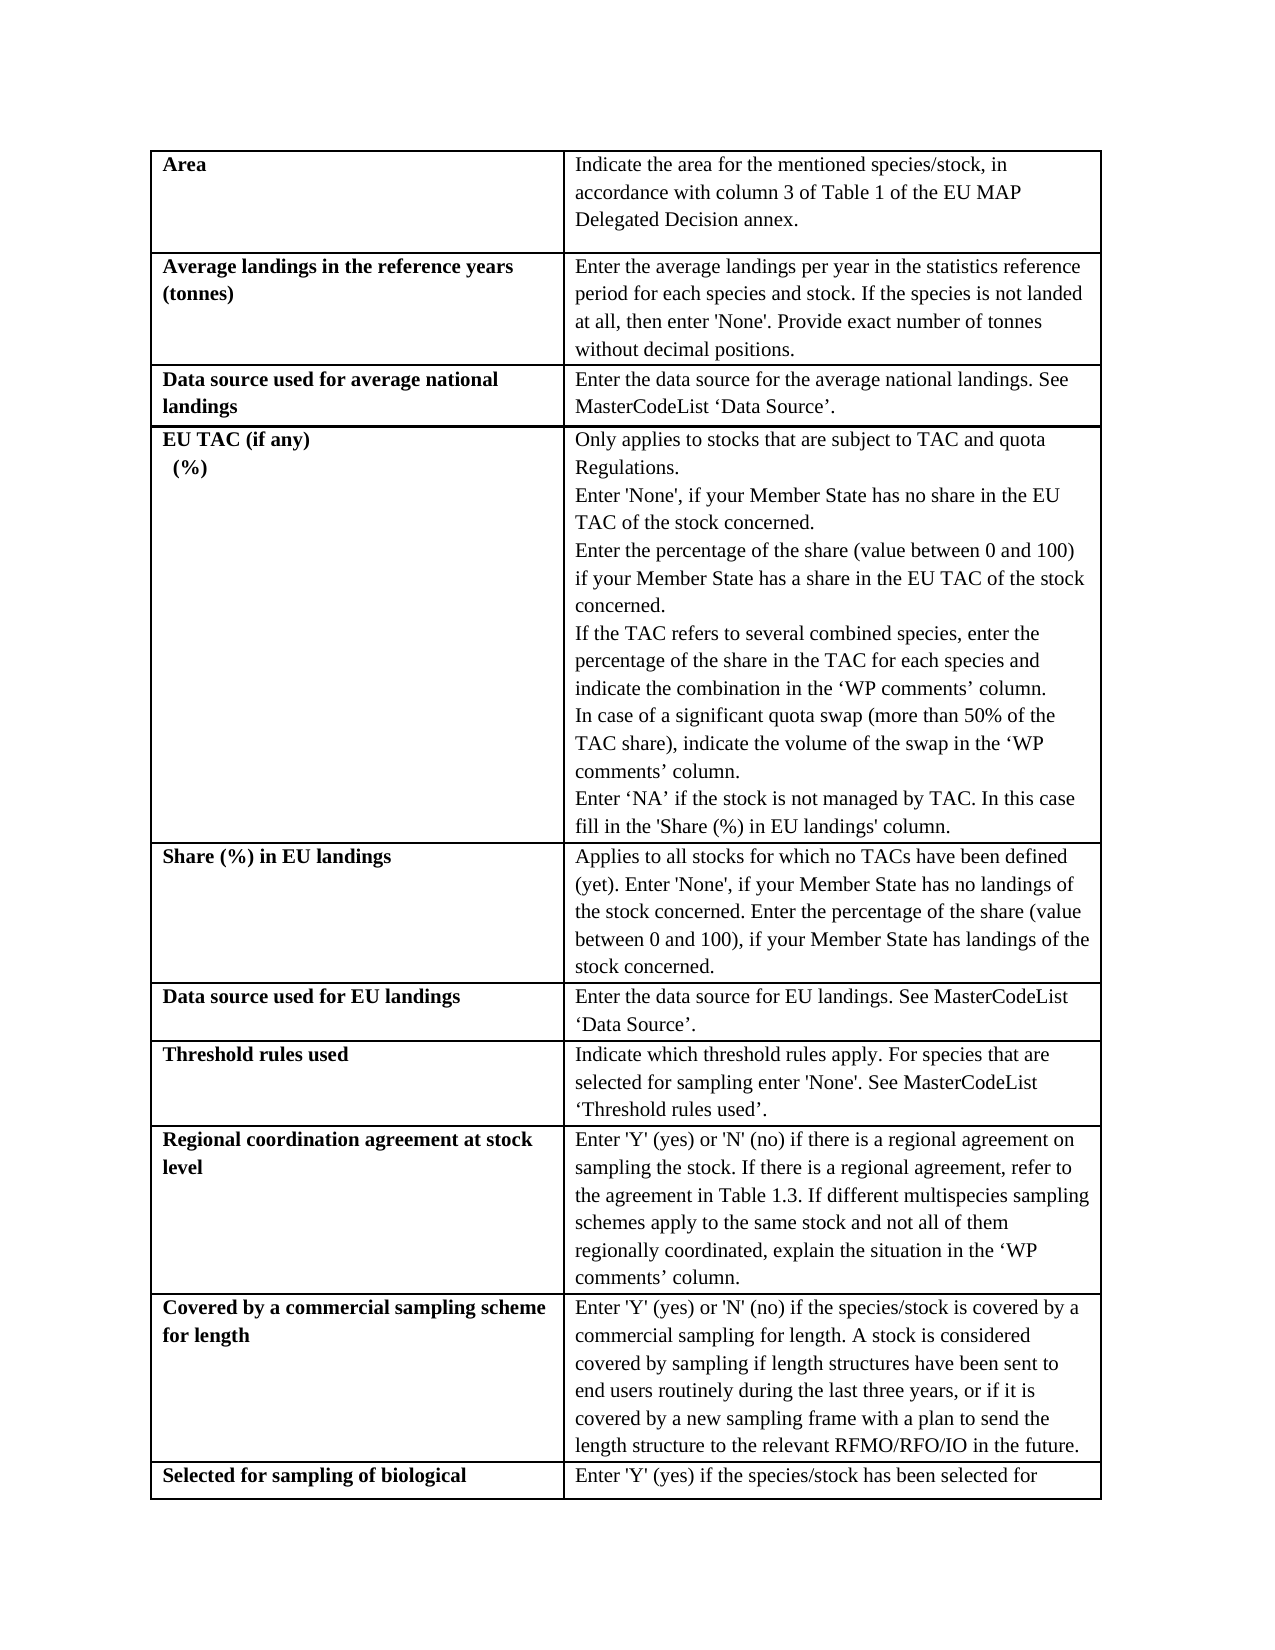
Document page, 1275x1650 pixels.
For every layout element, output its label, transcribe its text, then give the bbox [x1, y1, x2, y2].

table_cell Regional coordination agreement at stock level [152, 1127, 563, 1293]
table_cell Only applies to stocks that are subject to TAC and quota Regulations. Enter 'None', if your Member State has no share in the EU TAC of the stock concerned. Enter the percentage of the share (value between 0 and 100) if your Member State has a share in the EU TAC of the stock concerned. If the TAC refers to several combined species, enter the percentage of the share in the TAC for each species and indicate the combination in the ‘WP comments’ column. In case of a significant quota swap (more than 50% of the TAC share), indicate the volume of the swap in the ‘WP comments’ column. Enter ‘NA’ if the stock is not managed by TAC. In this case fill in the 'Share (%) in EU landings' column. [565, 428, 1100, 842]
table_cell Threshold rules used [152, 1042, 563, 1125]
table_cell Area [152, 152, 563, 252]
table_cell Average landings in the reference years (tonnes) [152, 254, 563, 364]
table_cell Covered by a commercial sampling scheme for length [152, 1295, 563, 1461]
table_cell Share (%) in EU landings [152, 844, 563, 982]
table_cell Applies to all stocks for which no TACs have been defined (yet). Enter 'None', if your Member State has no landings of the stock concerned. Enter the percentage of the share (value between 0 and 100), if your Member State has landings of the stock concerned. [565, 844, 1100, 982]
table_cell Indicate which threshold rules apply. For species that are selected for sampling enter 'None'. See MasterCodeList ‘Threshold rules used’. [565, 1042, 1100, 1125]
table_cell Data source used for EU landings [152, 984, 563, 1040]
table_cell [565, 1463, 1100, 1498]
table_cell Enter the data source for the average national landings. See MasterCodeList ‘Data Source’. [565, 366, 1100, 425]
table_cell Indicate the area for the mentioned species/stock, in accordance with column 3 of Table 1 of the EU MAP Delegated Decision annex. [565, 152, 1100, 252]
table_cell Enter 'Y' (yes) or 'N' (no) if there is a regional agreement on sampling the stock. If there is a regional agreement, refer to the agreement in Table 1.3. If different multispecies sampling schemes apply to the same stock and not all of them regionally coordinated, explain the situation in the ‘WP comments’ column. [565, 1127, 1100, 1293]
table_cell Enter 'Y' (yes) or 'N' (no) if the species/stock is covered by a commercial sampling for length. A stock is considered covered by sampling if length structures have been sent to end users routinely during the last three years, or if it is covered by a new sampling frame with a plan to send the length structure to the relevant RFMO/RFO/IO in the future. [565, 1295, 1100, 1461]
table_cell Enter the data source for EU landings. See MasterCodeList ‘Data Source’. [565, 984, 1100, 1040]
table_cell EU TAC (if any) (%) [152, 428, 563, 842]
table_cell Data source used for average national landings [152, 366, 563, 425]
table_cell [152, 1463, 563, 1498]
table_cell Enter the average landings per year in the statistics reference period for each species and stock. If the species is not landed at all, then enter 'None'. Provide exact number of tonnes without decimal positions. [565, 254, 1100, 364]
